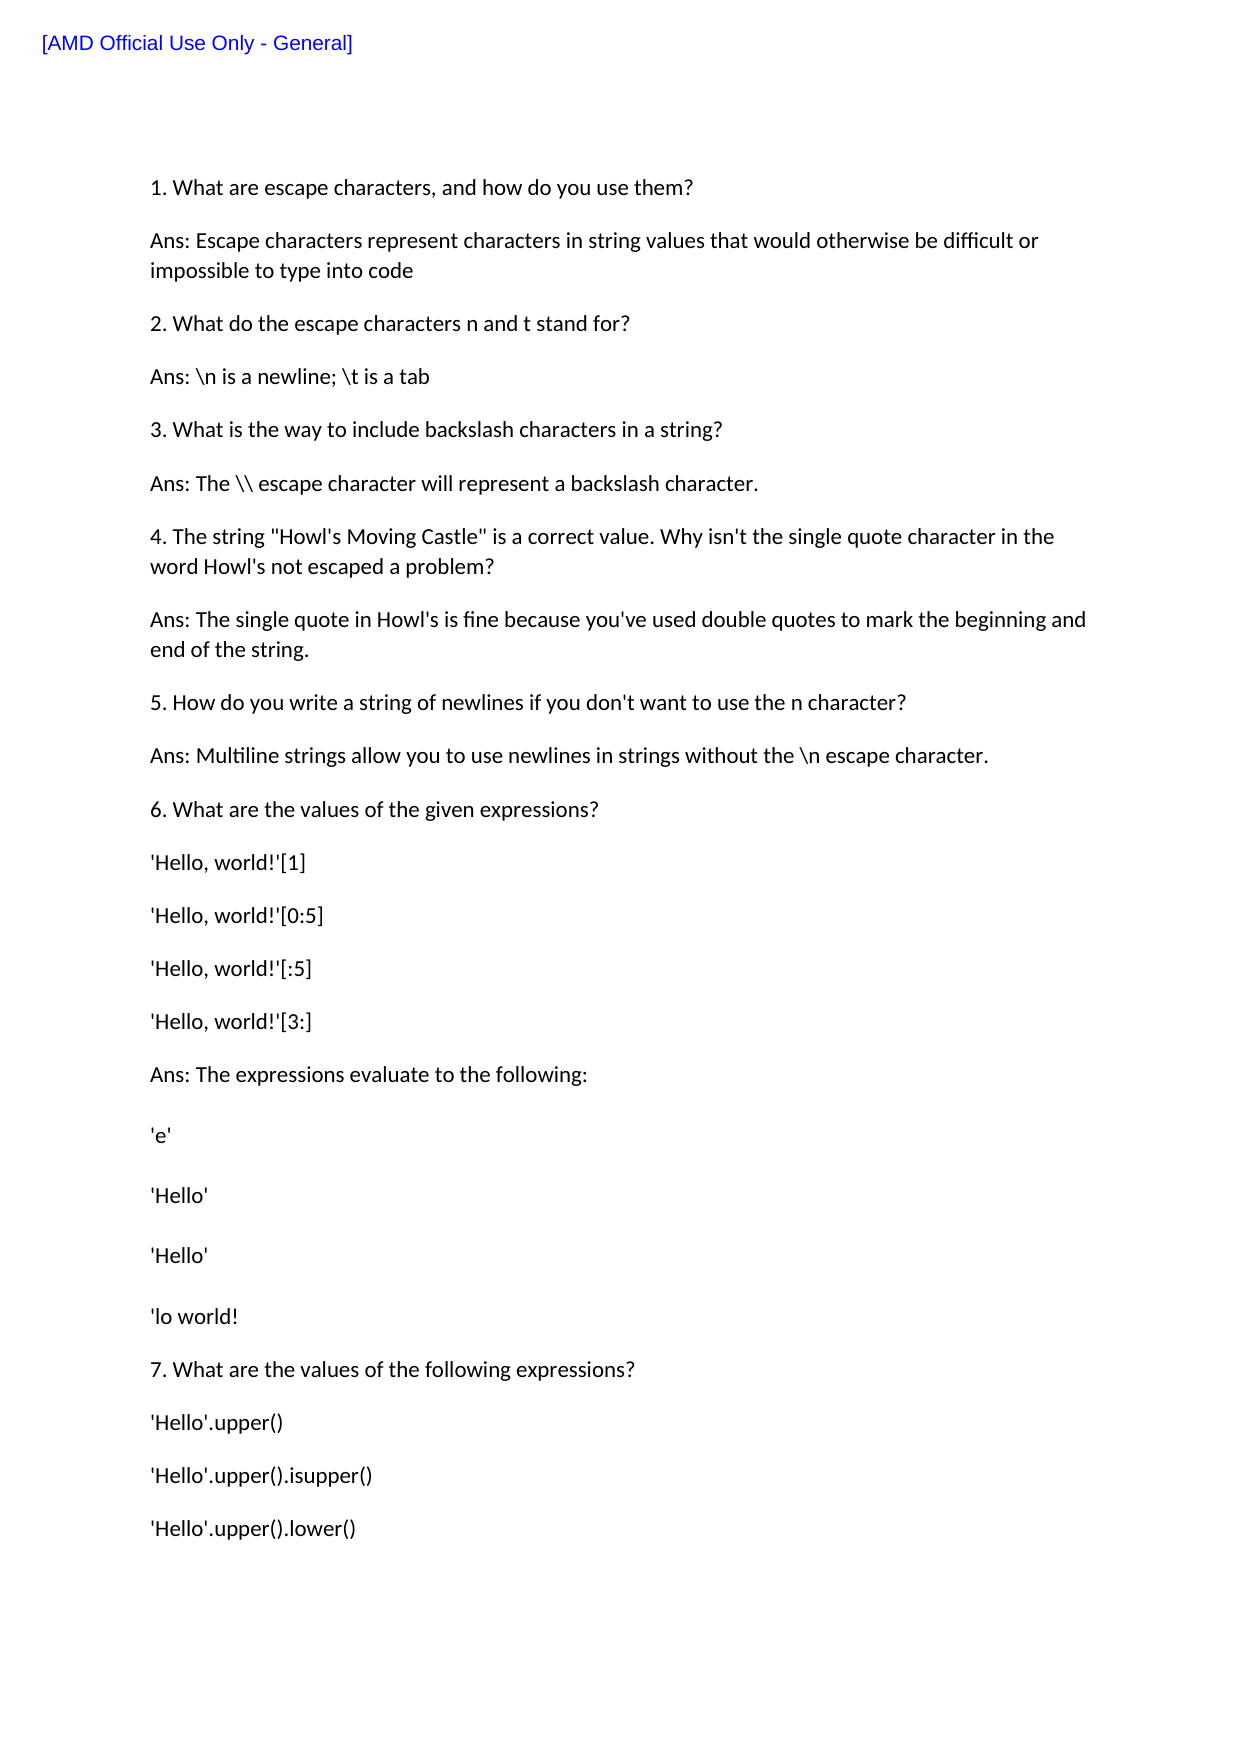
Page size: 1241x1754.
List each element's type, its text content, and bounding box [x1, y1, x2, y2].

text 'Hello'.upper().lower() [150, 1514, 1090, 1543]
text 'Hello'.upper() [150, 1408, 1090, 1436]
text 'Hello'.upper().isupper() [150, 1461, 1090, 1489]
text Ans: The single quote in Howl's is fine because you've used double quotes to mark the beginning and end of the string. [150, 605, 1090, 663]
text Ans: Multiline strings allow you to use newlines in strings without the \n escape character. [150, 742, 1090, 770]
text Ans: The \\ escape character will represent a backslash character. [150, 469, 1090, 497]
text 6. What are the values of the given expressions? [150, 795, 1090, 823]
text 4. The string "Howl's Moving Castle" is a correct value. Why isn't the single quote character in the word Howl's not escaped a problem? [150, 522, 1090, 580]
text 3. What is the way to include backslash characters in a string? [150, 416, 1090, 444]
text 1. What are escape characters, and how do you use them? [150, 173, 1090, 201]
text 'Hello, world!'[:5] [150, 954, 1090, 982]
text 'Hello, world!'[1] [150, 848, 1090, 876]
text 'Hello, world!'[3:] [150, 1007, 1090, 1035]
text 'Hello, world!'[0:5] [150, 901, 1090, 929]
text Ans: \n is a newline; \t is a tab [150, 362, 1090, 391]
text Ans: Escape characters represent characters in string values that would otherwise be difficult or impossible to type into code [150, 226, 1090, 284]
text 2. What do the escape characters n and t stand for? [150, 309, 1090, 337]
text Ans: The expressions evaluate to the following: 'e' 'Hello' 'Hello' 'lo world! [150, 1060, 1090, 1330]
text 7. What are the values of the following expressions? [150, 1355, 1090, 1383]
text 5. How do you write a string of newlines if you don't want to use the n character? [150, 688, 1090, 717]
